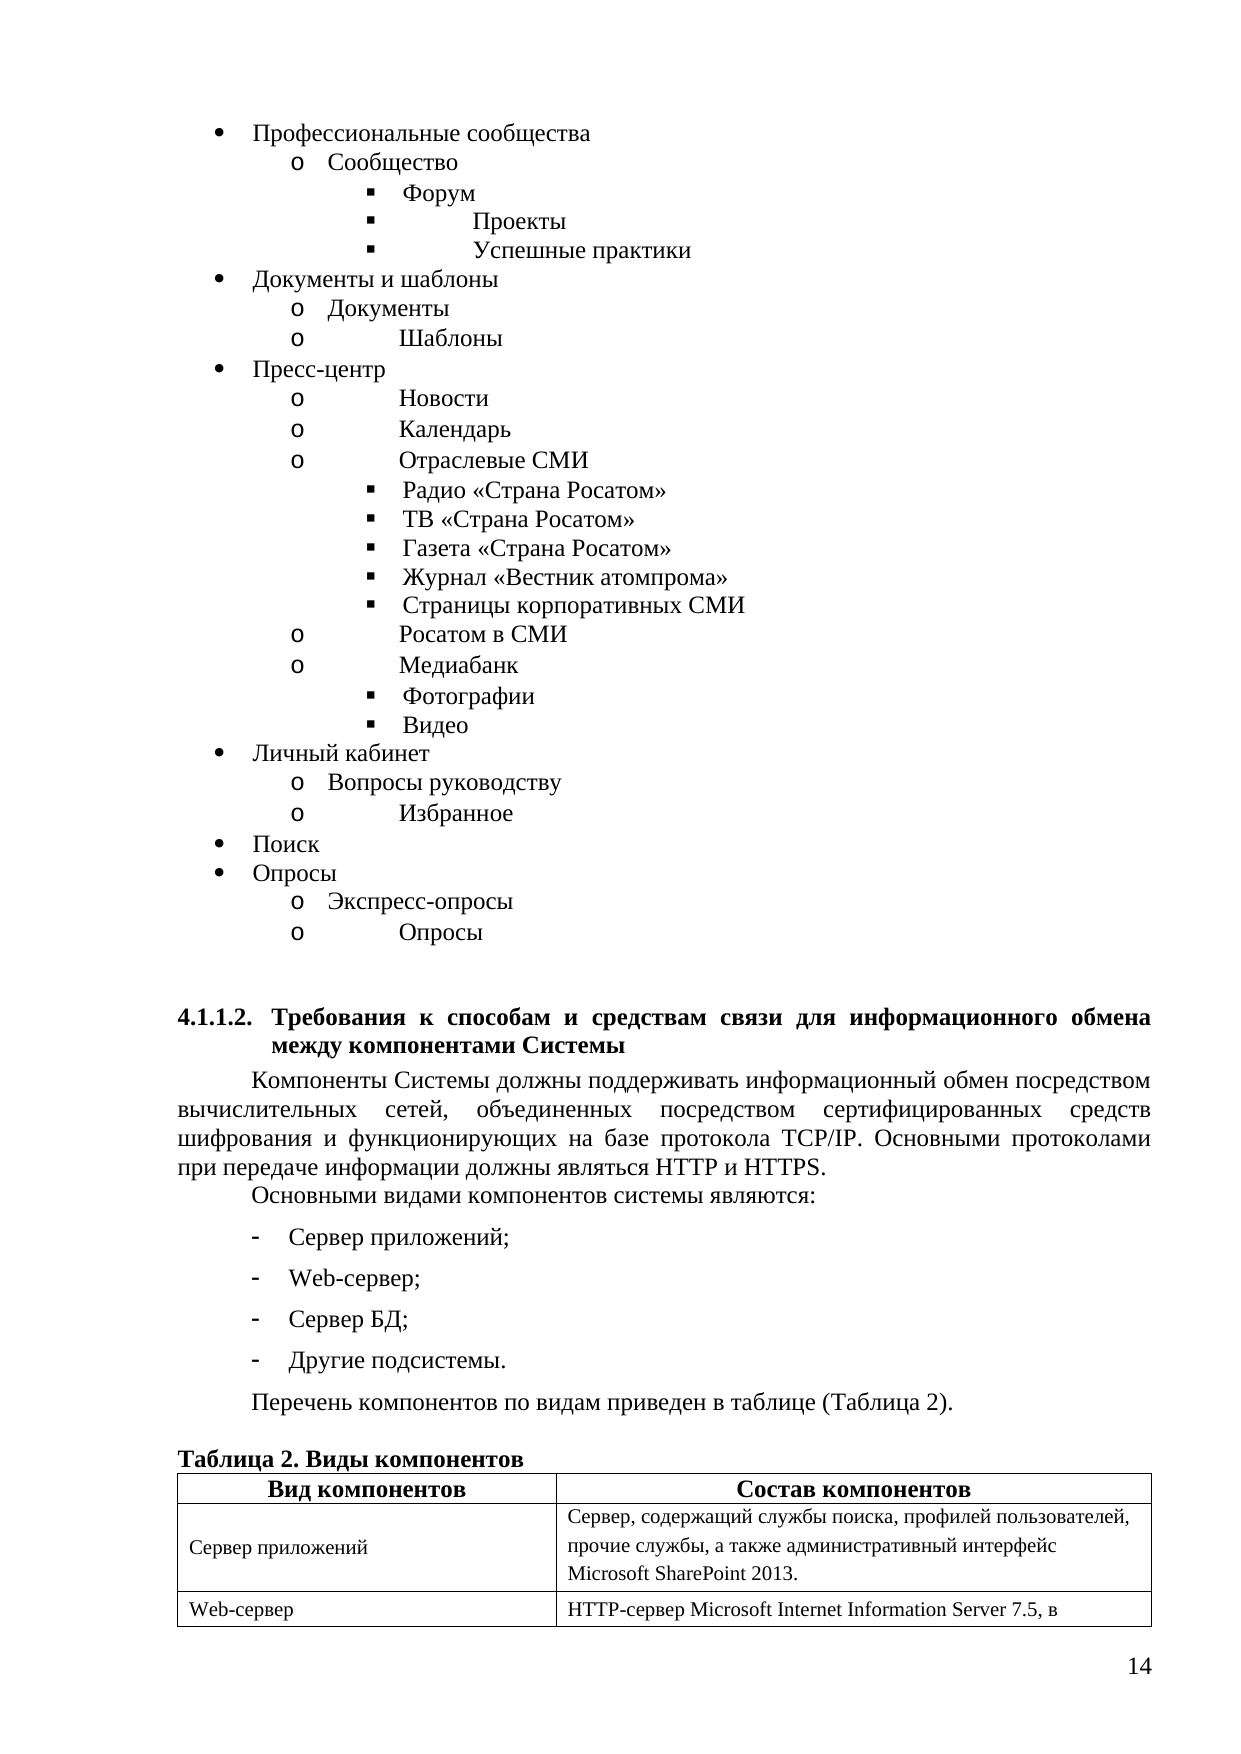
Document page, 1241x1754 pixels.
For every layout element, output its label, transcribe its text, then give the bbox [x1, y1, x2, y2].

list Сообщество [290, 147, 1152, 178]
list Календарь [290, 414, 1152, 445]
table_header Состав компонентов [557, 1474, 1151, 1503]
list Медиабанк [290, 650, 1152, 681]
list ТВ «Страна Росатом» [365, 504, 1152, 533]
table_header Вид компонентов [178, 1474, 556, 1503]
list Профессиональные сообщества [215, 118, 1152, 147]
list Проекты [365, 206, 1152, 235]
list Газета «Страна Росатом» [365, 533, 1152, 562]
list Вопросы руководству [290, 767, 1152, 798]
table_cell Сервер, содержащий службы поиска, профилей пользователей, прочие службы, а также административный интерфейс Microsoft SharePoint 2013. [557, 1504, 1151, 1591]
list Успешные практики [365, 235, 1152, 264]
list Сервер БД; [251, 1304, 1152, 1333]
text Перечень компонентов по видам приведен в таблице (Таблица 2). [177, 1387, 1152, 1416]
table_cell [557, 1592, 1151, 1626]
list Экспресс-опросы [290, 886, 1152, 917]
list Поиск [215, 829, 1152, 858]
list Web-сервер; [251, 1263, 1152, 1292]
list Опросы [290, 917, 1152, 948]
list Фотографии [365, 681, 1152, 710]
text Компоненты Системы должны поддерживать информационный обмен посредством вычислительных сетей, объединенных посредством сертифицированных средств шифрования и функционирующих на базе протокола TCP/IP. Основными протоколами при передаче информации должны являться HTTP и HTTPS. [177, 1066, 1152, 1181]
list Видео [365, 710, 1152, 738]
list Опросы [215, 858, 1152, 886]
list Новости [290, 383, 1152, 414]
list Росатом в СМИ [290, 619, 1152, 650]
list Документы [290, 293, 1152, 323]
table_cell Web-сервер [178, 1592, 556, 1626]
subtitle Требования к способам и средствам связи для информационного обмена между компонентами Системы [177, 1002, 1152, 1059]
list Сервер приложений; [251, 1222, 1152, 1251]
list Избранное [290, 798, 1152, 829]
list Радио «Страна Росатом» [365, 476, 1152, 504]
text Таблица 2. Виды компонентов [177, 1444, 1152, 1473]
table_cell Сервер приложений [178, 1504, 556, 1591]
list Пресс-центр [215, 354, 1152, 383]
list Шаблоны [290, 323, 1152, 354]
list Личный кабинет [215, 738, 1152, 767]
list Другие подсистемы. [251, 1346, 1152, 1374]
list Журнал «Вестник атомпрома» [365, 562, 1152, 591]
list Форум [365, 178, 1152, 206]
list Страницы корпоративных СМИ [365, 591, 1152, 619]
text Основными видами компонентов системы являются: [177, 1181, 1152, 1209]
list Документы и шаблоны [215, 264, 1152, 293]
list Отраслевые СМИ [290, 445, 1152, 476]
